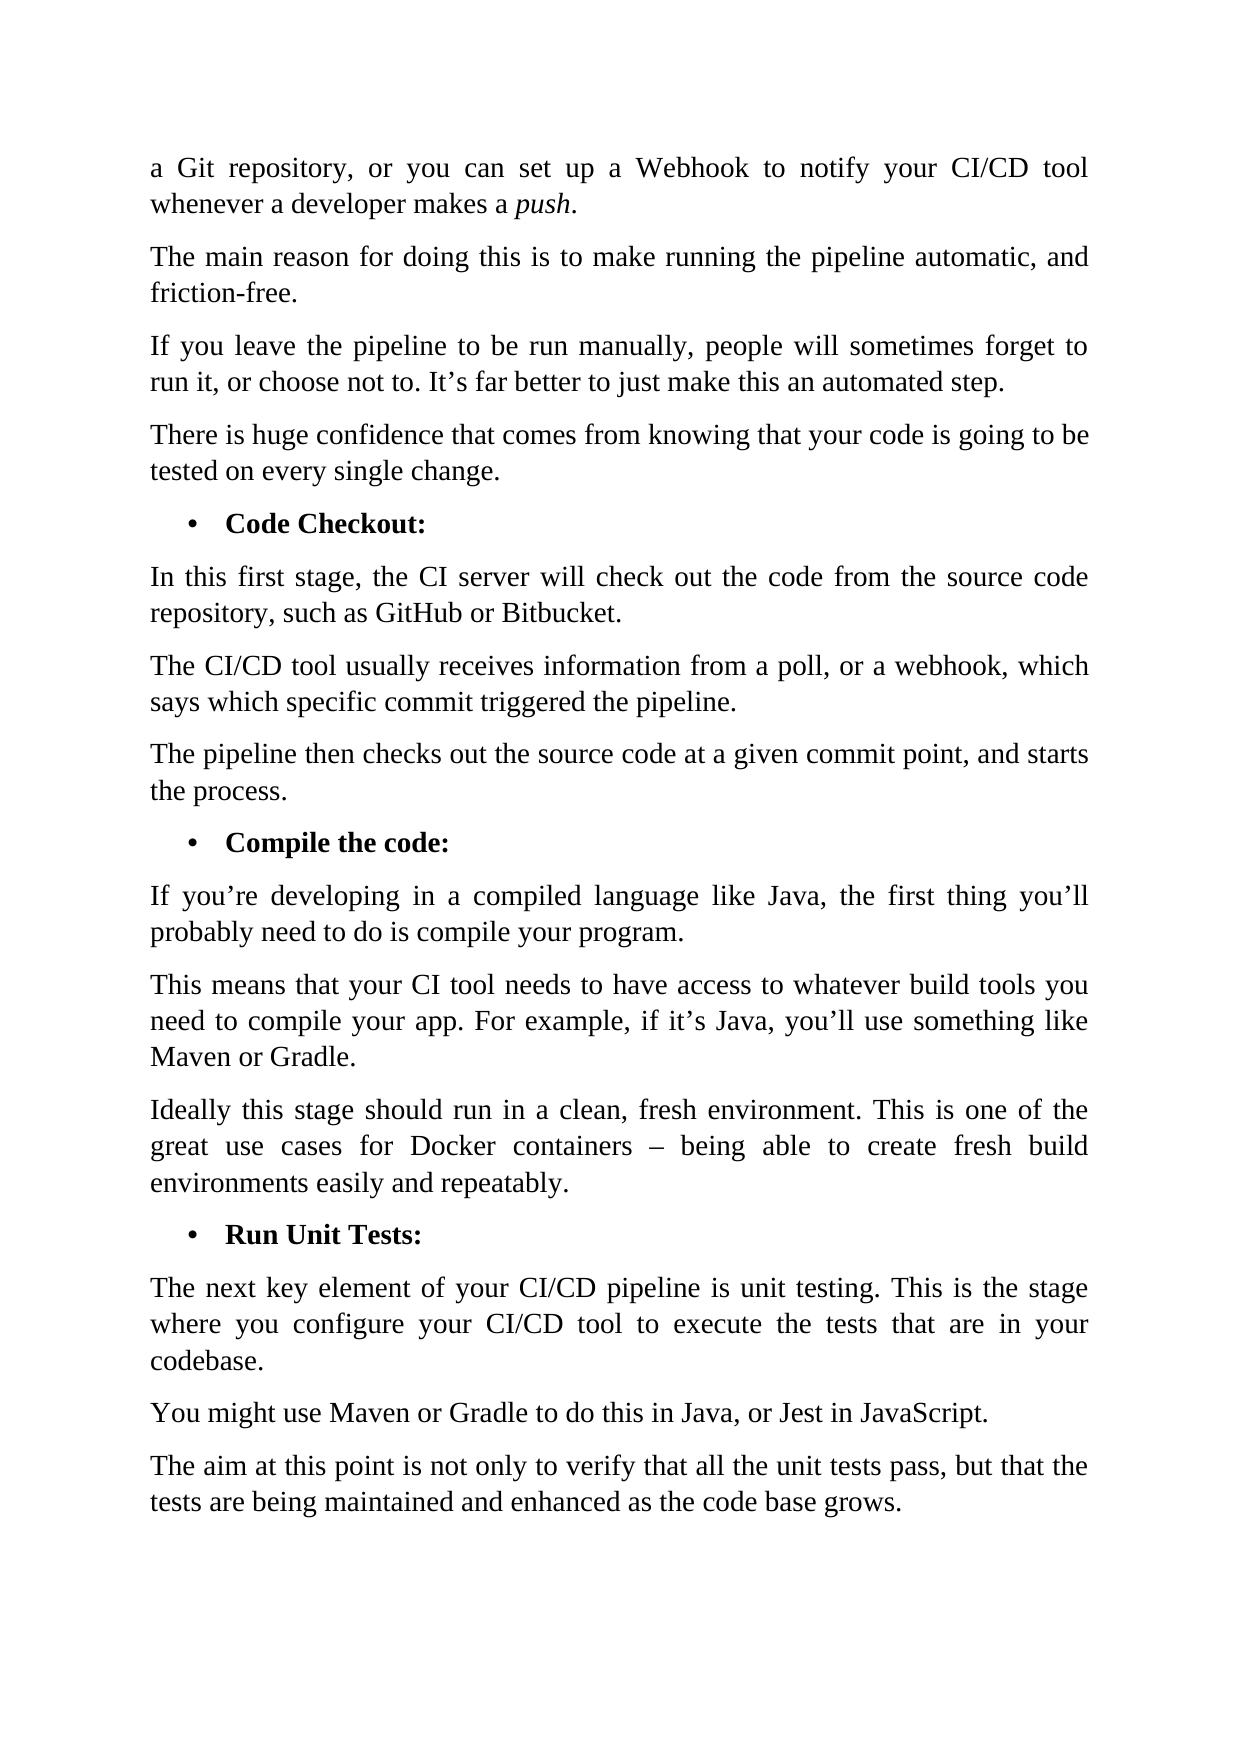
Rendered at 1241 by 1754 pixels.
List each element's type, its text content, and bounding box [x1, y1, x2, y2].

text If you’re developing in a compiled language like Java, the first thing you’ll probably need to do is compile your program. [150, 878, 1090, 948]
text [150, 150, 1090, 220]
text The pipeline then checks out the source code at a given commit point, and starts the process. [150, 737, 1090, 806]
text This means that your CI tool needs to have access to whatever build tools you need to compile your app. For example, if it’s Java, you’ll use something like Maven or Gradle. [150, 967, 1090, 1073]
text There is huge confidence that comes from knowing that your code is going to be tested on every single change. [150, 417, 1090, 487]
text If you leave the pipeline to be run manually, people will sometimes forget to run it, or choose not to. It’s far better to just make this an automated step. [150, 328, 1090, 398]
list Compile the code: [187, 826, 1090, 859]
text The main reason for doing this is to make running the pipeline automatic, and friction-free. [150, 239, 1090, 309]
text In this first stage, the CI server will check out the code from the source code repository, such as GitHub or Bitbucket. [150, 559, 1090, 628]
text Ideally this stage should run in a clean, fresh environment. This is one of the great use cases for Docker containers – being able to create fresh build environments easily and repeatably. [150, 1092, 1090, 1198]
text You might use Maven or Gradle to do this in Java, or Jest in JavaScript. [150, 1395, 1090, 1429]
text The next key element of your CI/CD pipeline is unit testing. This is the stage where you configure your CI/CD tool to execute the tests that are in your codebase. [150, 1270, 1090, 1376]
list Code Checkout: [187, 506, 1090, 539]
list Run Unit Tests: [187, 1217, 1090, 1251]
text The aim at this point is not only to verify that all the unit tests pass, but that the tests are being maintained and enhanced as the code base grows. [150, 1448, 1090, 1518]
text The CI/CD tool usually receives information from a poll, or a webhook, which says which specific commit triggered the pipeline. [150, 648, 1090, 717]
